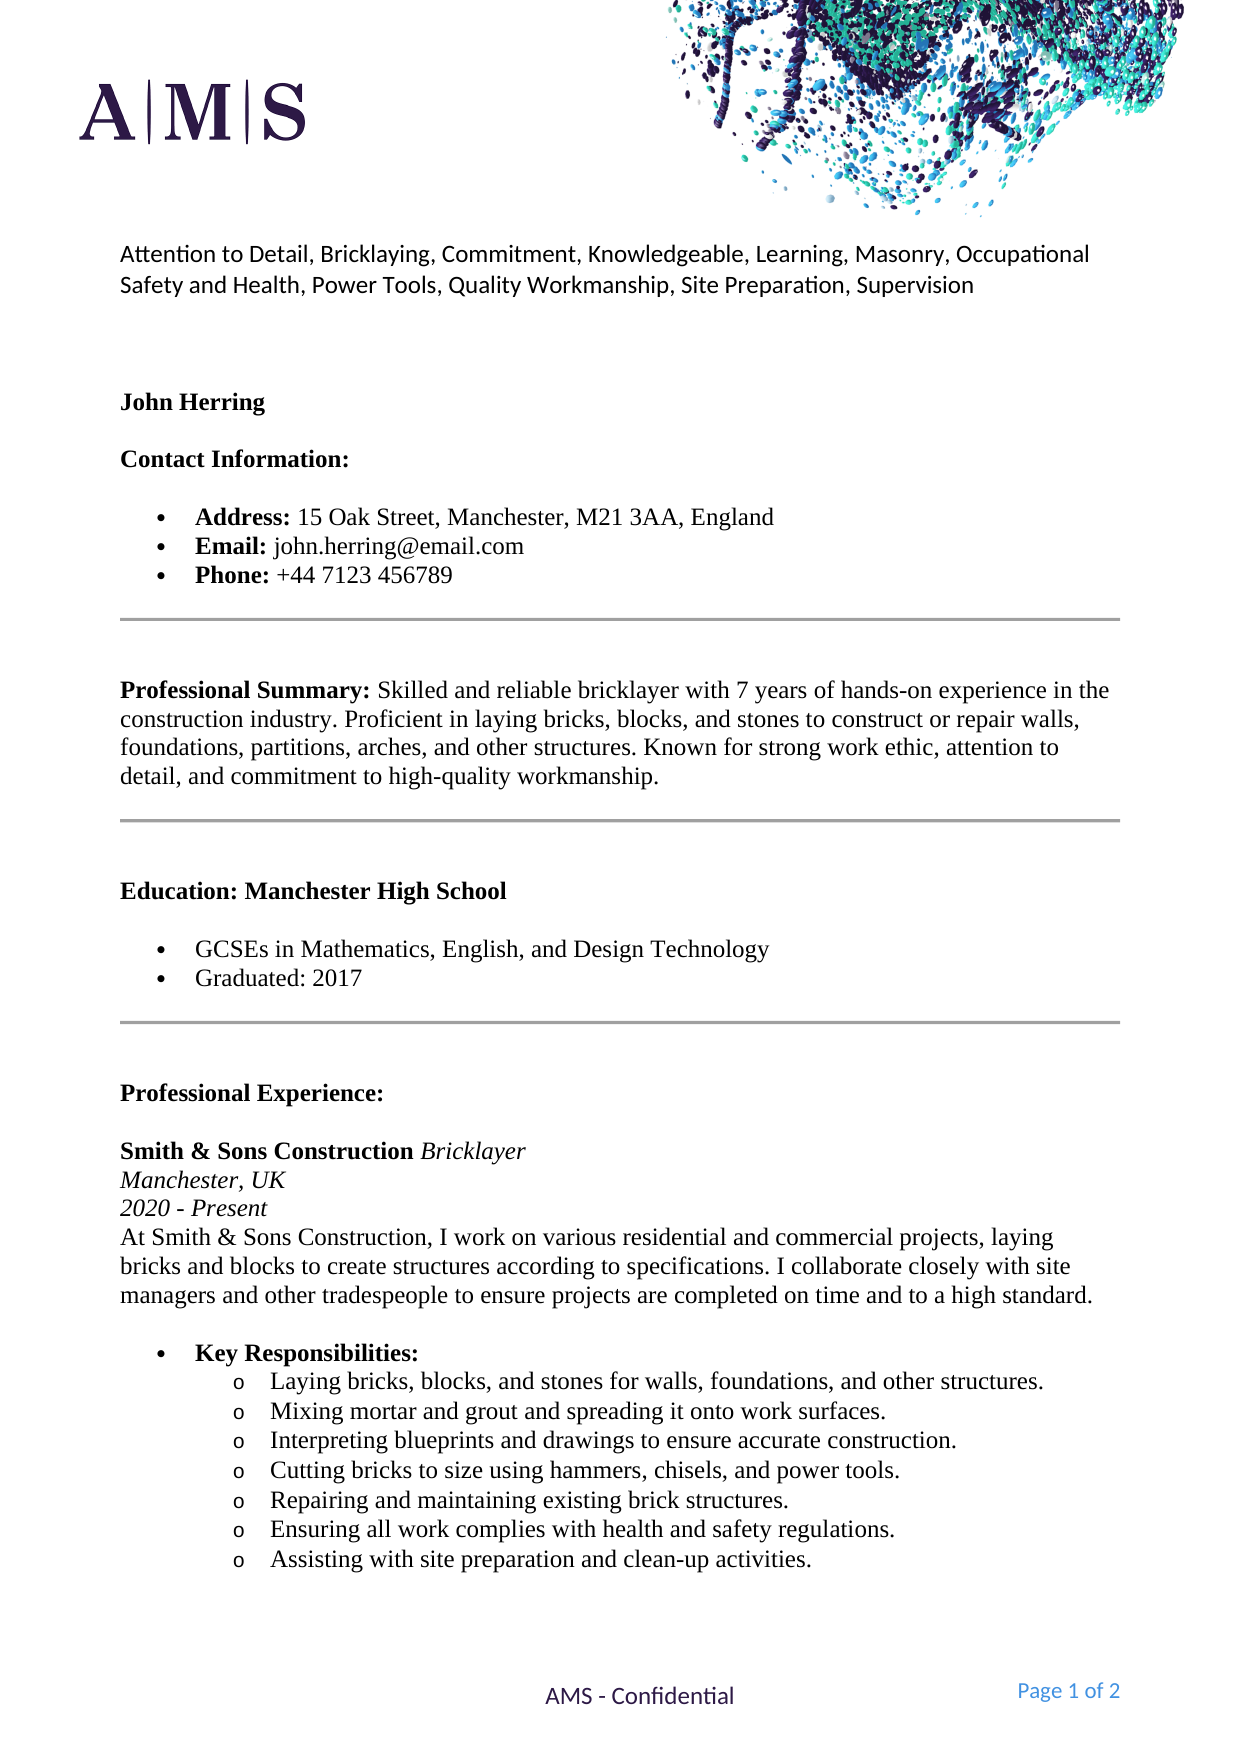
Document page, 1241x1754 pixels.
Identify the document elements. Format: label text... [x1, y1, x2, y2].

list Interpreting blueprints and drawings to ensure accurate construction. [232, 1426, 1120, 1455]
picture [0, 0, 1238, 221]
list Graduated: 2017 [157, 963, 1120, 992]
list GCSEs in Mathematics, English, and Design Technology [157, 934, 1120, 963]
text John Herring [120, 387, 1120, 415]
text Professional Summary: Skilled and reliable bricklayer with 7 years of hands-on experience in the construction industry. Proficient in laying bricks, blocks, and stones to construct or repair walls, foundations, partitions, arches, and other structures. Known for strong work ethic, attention to detail, and commitment to high-quality workmanship. [120, 675, 1120, 790]
list Address: 15 Oak Street, Manchester, M21 3AA, England [157, 502, 1120, 531]
list Email: john.herring@email.com [157, 531, 1120, 560]
text Attention to Detail, Bricklaying, Commitment, Knowledgeable, Learning, Masonry, Occupational Safety and Health, Power Tools, Quality Workmanship, Site Preparation, Supervision [120, 221, 1120, 299]
text Contact Information: [120, 444, 1120, 473]
text Education: Manchester High School [120, 876, 1120, 905]
list Laying bricks, blocks, and stones for walls, foundations, and other structures. [232, 1366, 1120, 1396]
text Smith & Sons Construction Bricklayer Manchester, UK 2020 - Present At Smith & Sons Construction, I work on various residential and commercial projects, laying bricks and blocks to create structures according to specifications. I collaborate closely with site managers and other tradespeople to ensure projects are completed on time and to a high standard. [120, 1136, 1120, 1308]
list Repairing and maintaining existing brick structures. [232, 1485, 1120, 1514]
list Key Responsibilities: [157, 1338, 1120, 1366]
list Mixing mortar and grout and spreading it onto work surfaces. [232, 1396, 1120, 1426]
list Ensuring all work complies with health and safety regulations. [232, 1514, 1120, 1544]
list Phone: +44 7123 456789 [157, 560, 1120, 589]
list Cutting bricks to size using hammers, chisels, and power tools. [232, 1455, 1120, 1485]
list Assisting with site preparation and clean-up activities. [232, 1544, 1120, 1573]
text Professional Experience: [120, 1078, 1120, 1107]
